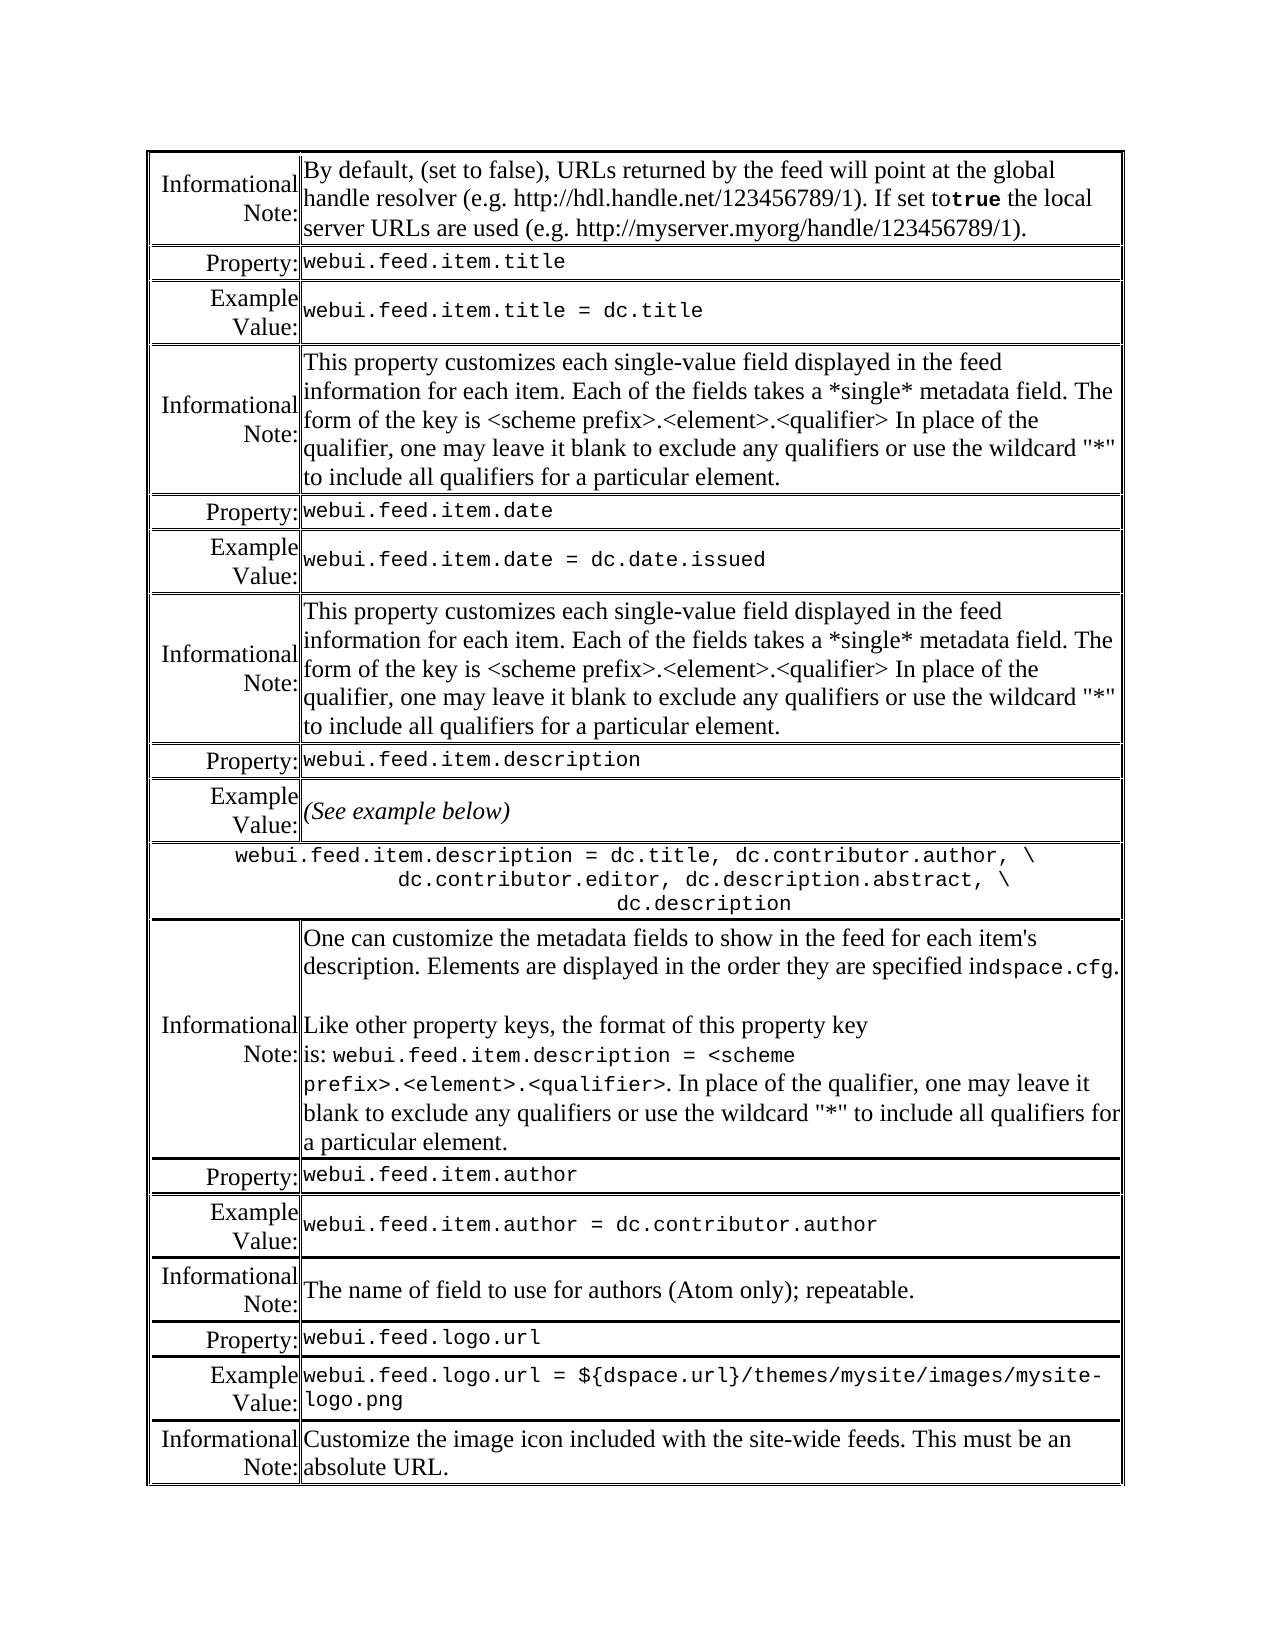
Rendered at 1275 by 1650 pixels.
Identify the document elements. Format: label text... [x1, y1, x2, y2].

table_cell webui.feed.logo.url [302, 1320, 1121, 1355]
table_cell webui.feed.item.author = dc.contributor.author [302, 1192, 1122, 1256]
table_cell webui.feed.item.title [302, 244, 1122, 278]
table_cell webui.feed.item.date = dc.date.issued [301, 528, 1123, 591]
table_cell webui.feed.item.description = dc.title, dc.contributor.author, \ dc.contributor.editor, dc.description.abstract, \ dc.description [148, 841, 1123, 918]
table_cell Example Value: [150, 279, 299, 342]
table_cell webui.feed.item.author [302, 1157, 1121, 1192]
table_cell By default, (set to false), URLs returned by the feed will point at the global handle resolver (e.g. http://hdl.handle.net/123456789/1). If set totrue the local server URLs are used (e.g. http://myserver.myorg/handle/123456789/1). [301, 153, 1121, 243]
table_cell Example Value: [150, 1192, 299, 1256]
table_cell Property: [150, 493, 299, 528]
table_cell webui.feed.logo.url = ${dspace.url}/themes/mysite/images/mysite-logo.png [302, 1355, 1121, 1419]
table_cell webui.feed.item.description [301, 742, 1123, 777]
table_cell Property: [150, 1320, 299, 1355]
table_cell Informational Note: [150, 591, 299, 742]
table_cell Property: [150, 244, 299, 278]
table_cell Property: [150, 1157, 299, 1192]
table_cell The name of field to use for authors (Atom only); repeatable. [302, 1256, 1121, 1320]
table_cell Informational Note: [150, 1256, 299, 1320]
table_cell Customize the image icon included with the site-wide feeds. This must be an absolute URL. [302, 1419, 1121, 1483]
table_cell This property customizes each single-value field displayed in the feed information for each item. Each of the fields takes a *single* metadata field. The form of the key is <scheme prefix>.<element>.<qualifier> In place of the qualifier, one may leave it blank to exclude any qualifiers or use the wildcard "*" to include all qualifiers for a particular element. [302, 591, 1122, 742]
table_cell Informational Note: [150, 153, 301, 243]
table_cell Property: [148, 742, 301, 777]
table_cell Example Value: [148, 777, 301, 841]
table_cell Example Value: [150, 1355, 299, 1419]
table_cell webui.feed.item.title = dc.title [302, 279, 1122, 342]
table_cell webui.feed.item.date [302, 493, 1122, 528]
table_cell Informational Note: [150, 343, 299, 492]
table_cell One can customize the metadata fields to show in the feed for each item's description. Elements are displayed in the order they are specified indspace.cfg. Like other property keys, the format of this property key is: webui.feed.item.description = <scheme prefix>.<element>.<qualifier>. In place of the qualifier, one may leave it blank to exclude any qualifiers or use the wildcard "*" to include all qualifiers for a particular element. [302, 918, 1123, 1157]
table_cell (See example below) [301, 777, 1123, 841]
table_cell Example Value: [148, 528, 301, 591]
table_cell Informational Note: [148, 918, 299, 1157]
table_cell This property customizes each single-value field displayed in the feed information for each item. Each of the fields takes a *single* metadata field. The form of the key is <scheme prefix>.<element>.<qualifier> In place of the qualifier, one may leave it blank to exclude any qualifiers or use the wildcard "*" to include all qualifiers for a particular element. [302, 343, 1122, 492]
table_cell Informational Note: [150, 1419, 299, 1483]
